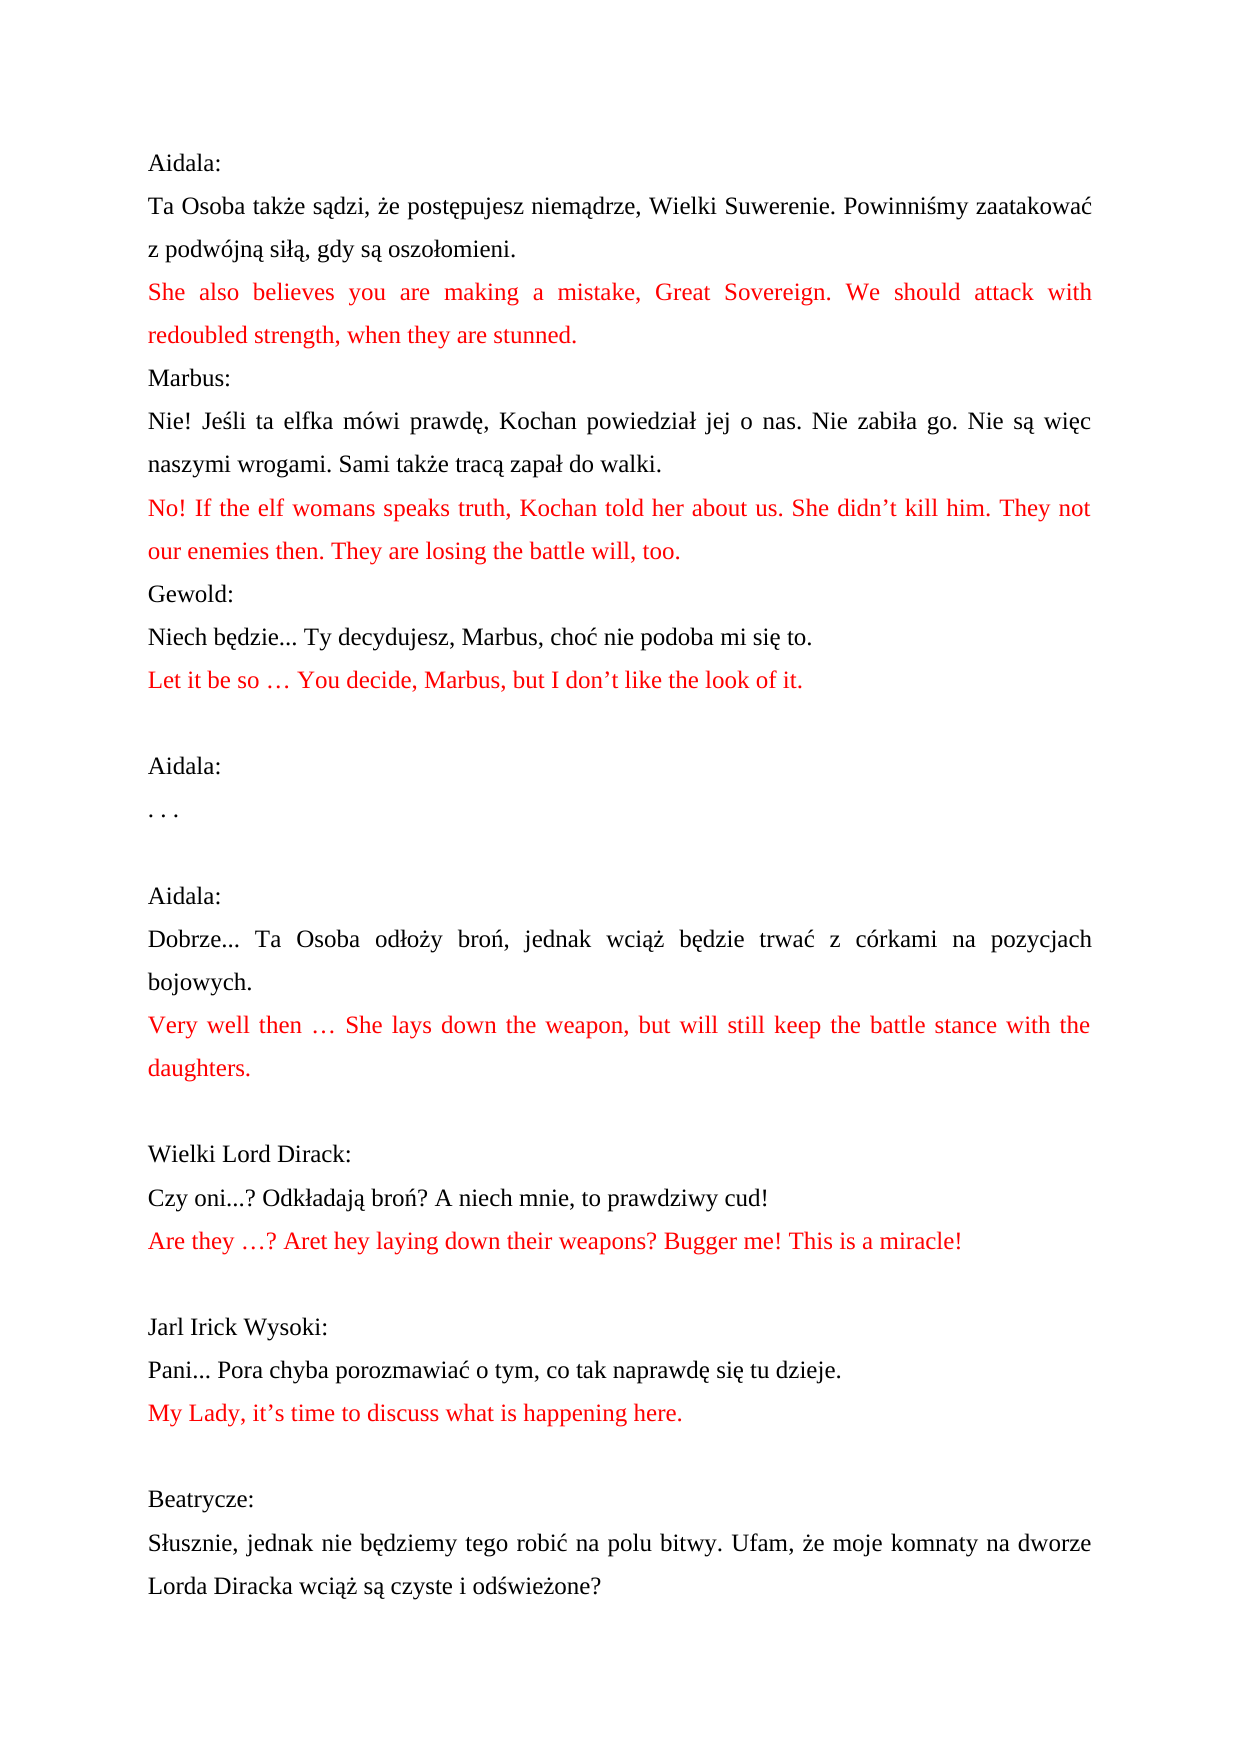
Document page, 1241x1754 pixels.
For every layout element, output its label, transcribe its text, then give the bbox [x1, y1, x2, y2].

text . . . [148, 794, 1093, 823]
text Czy oni...? Odkładają broń? A niech mnie, to prawdziwy cud! [148, 1183, 1093, 1211]
text Gewold: [148, 579, 1093, 608]
text No! If the elf womans speaks truth, Kochan told her about us. She didn’t kill him. They not our enemies then. They are losing the battle will, too. [148, 493, 1093, 564]
text Aidala: [148, 148, 1093, 176]
text My Lady, it’s time to discuss what is happening here. [148, 1398, 1093, 1427]
text Marbus: [148, 363, 1093, 392]
text Niech będzie... Ty decydujesz, Marbus, choć nie podoba mi się to. [148, 622, 1093, 651]
text Jarl Irick Wysoki: [148, 1312, 1093, 1341]
text Słusznie, jednak nie będziemy tego robić na polu bitwy. Ufam, że moje komnaty na dworze Lorda Diracka wciąż są czyste i odświeżone? [148, 1528, 1093, 1599]
text Pani... Pora chyba porozmawiać o tym, co tak naprawdę się tu dzieje. [148, 1355, 1093, 1384]
text She also believes you are making a mistake, Great Sovereign. We should attack with redoubled strength, when they are stunned. [148, 277, 1093, 349]
text Aidala: [148, 751, 1093, 780]
text Let it be so … You decide, Marbus, but I don’t like the look of it. [148, 665, 1093, 694]
text Aidala: [148, 881, 1093, 909]
text Beatrycze: [148, 1484, 1093, 1513]
text Nie! Jeśli ta elfka mówi prawdę, Kochan powiedział jej o nas. Nie zabiła go. Nie są więc naszymi wrogami. Sami także tracą zapał do walki. [148, 406, 1093, 478]
text Ta Osoba także sądzi, że postępujesz niemądrze, Wielki Suwerenie. Powinniśmy zaatakować z podwójną siłą, gdy są oszołomieni. [148, 191, 1093, 263]
text Dobrze... Ta Osoba odłoży broń, jednak wciąż będzie trwać z córkami na pozycjach bojowych. [148, 924, 1093, 996]
text Very well then … She lays down the weapon, but will still keep the battle stance with the daughters. [148, 1010, 1093, 1082]
text Are they …? Aret hey laying down their weapons? Bugger me! This is a miracle! [148, 1226, 1093, 1254]
text Wielki Lord Dirack: [148, 1139, 1093, 1168]
